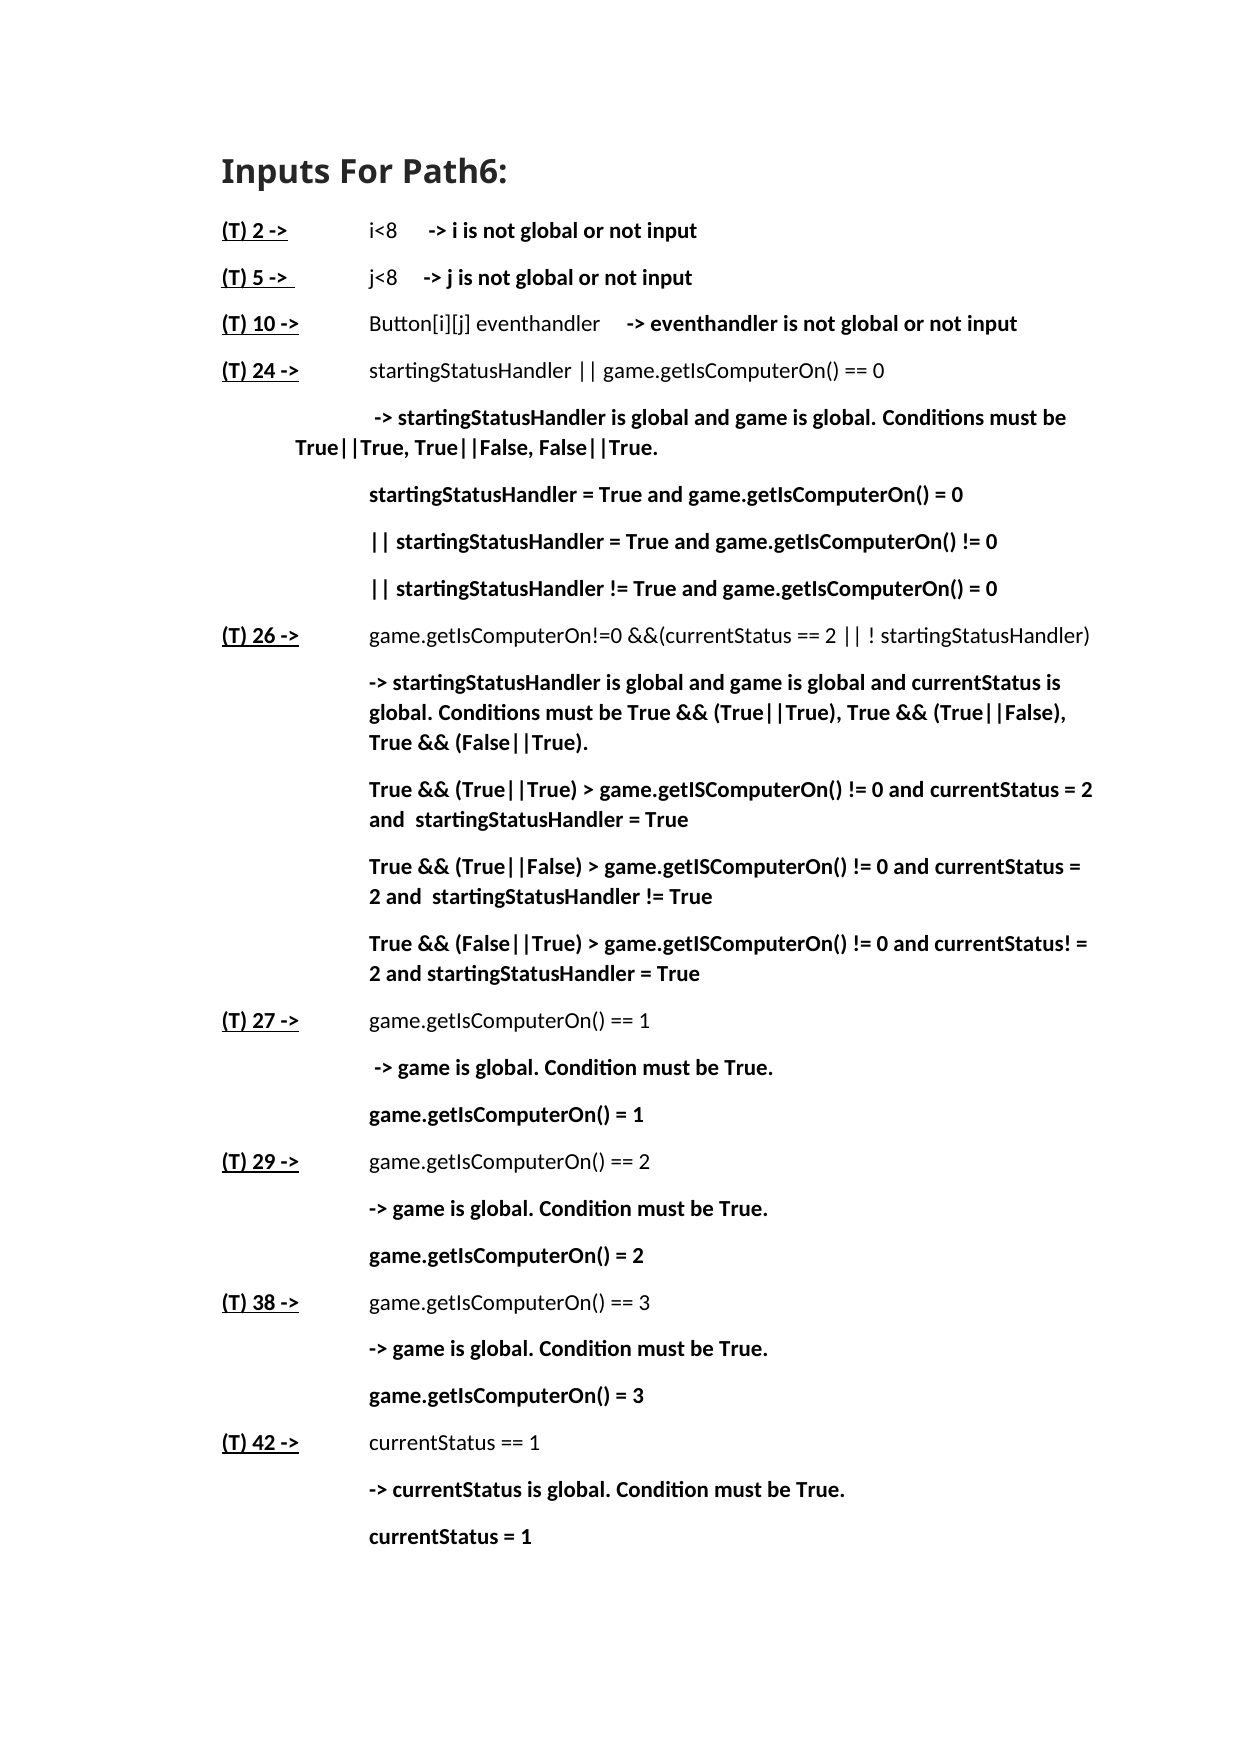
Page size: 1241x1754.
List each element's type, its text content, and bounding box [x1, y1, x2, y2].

text || startingStatusHandler != True and game.getIsComputerOn() = 0 [221, 574, 1093, 602]
text startingStatusHandler = True and game.getIsComputerOn() = 0 [221, 480, 1093, 508]
text (T) 24 -> startingStatusHandler || game.getIsComputerOn() == 0 [221, 356, 1093, 384]
text -> game is global. Condition must be True. [295, 1334, 1093, 1362]
text game.getIsComputerOn() = 3 [295, 1381, 1093, 1409]
text -> game is global. Condition must be True. [295, 1053, 1093, 1081]
text -> game is global. Condition must be True. [295, 1194, 1093, 1222]
text game.getIsComputerOn() = 1 [295, 1100, 1093, 1128]
text -> startingStatusHandler is global and game is global and currentStatus is global. Conditions must be True && (True||True), True && (True||False), True && (False||True). [369, 668, 1093, 756]
text (T) 27 -> game.getIsComputerOn() == 1 [221, 1006, 1093, 1034]
text True && (False||True) > game.getISComputerOn() != 0 and currentStatus! = 2 and startingStatusHandler = True [369, 929, 1093, 987]
text || startingStatusHandler = True and game.getIsComputerOn() != 0 [221, 527, 1093, 555]
text (T) 5 -> j<8 -> j is not global or not input [221, 263, 1093, 291]
text currentStatus = 1 [295, 1522, 1093, 1550]
text True && (True||False) > game.getISComputerOn() != 0 and currentStatus = 2 and startingStatusHandler != True [369, 852, 1093, 910]
text (T) 10 -> Button[i][j] eventhandler -> eventhandler is not global or not input [221, 309, 1093, 337]
text (T) 38 -> game.getIsComputerOn() == 3 [221, 1288, 1093, 1316]
text -> startingStatusHandler is global and game is global. Conditions must be True||True, True||False, False||True. [295, 403, 1093, 461]
subtitle Inputs For Path6: [148, 148, 1093, 193]
text (T) 26 -> game.getIsComputerOn!=0 &&(currentStatus == 2 || ! startingStatusHandler) [221, 621, 1093, 649]
text (T) 29 -> game.getIsComputerOn() == 2 [221, 1147, 1093, 1175]
text -> currentStatus is global. Condition must be True. [295, 1475, 1093, 1503]
text game.getIsComputerOn() = 2 [295, 1241, 1093, 1269]
text True && (True||True) > game.getISComputerOn() != 0 and currentStatus = 2 and startingStatusHandler = True [369, 775, 1093, 833]
text (T) 2 -> i<8 -> i is not global or not input [221, 216, 1093, 244]
text (T) 42 -> currentStatus == 1 [221, 1428, 1093, 1456]
